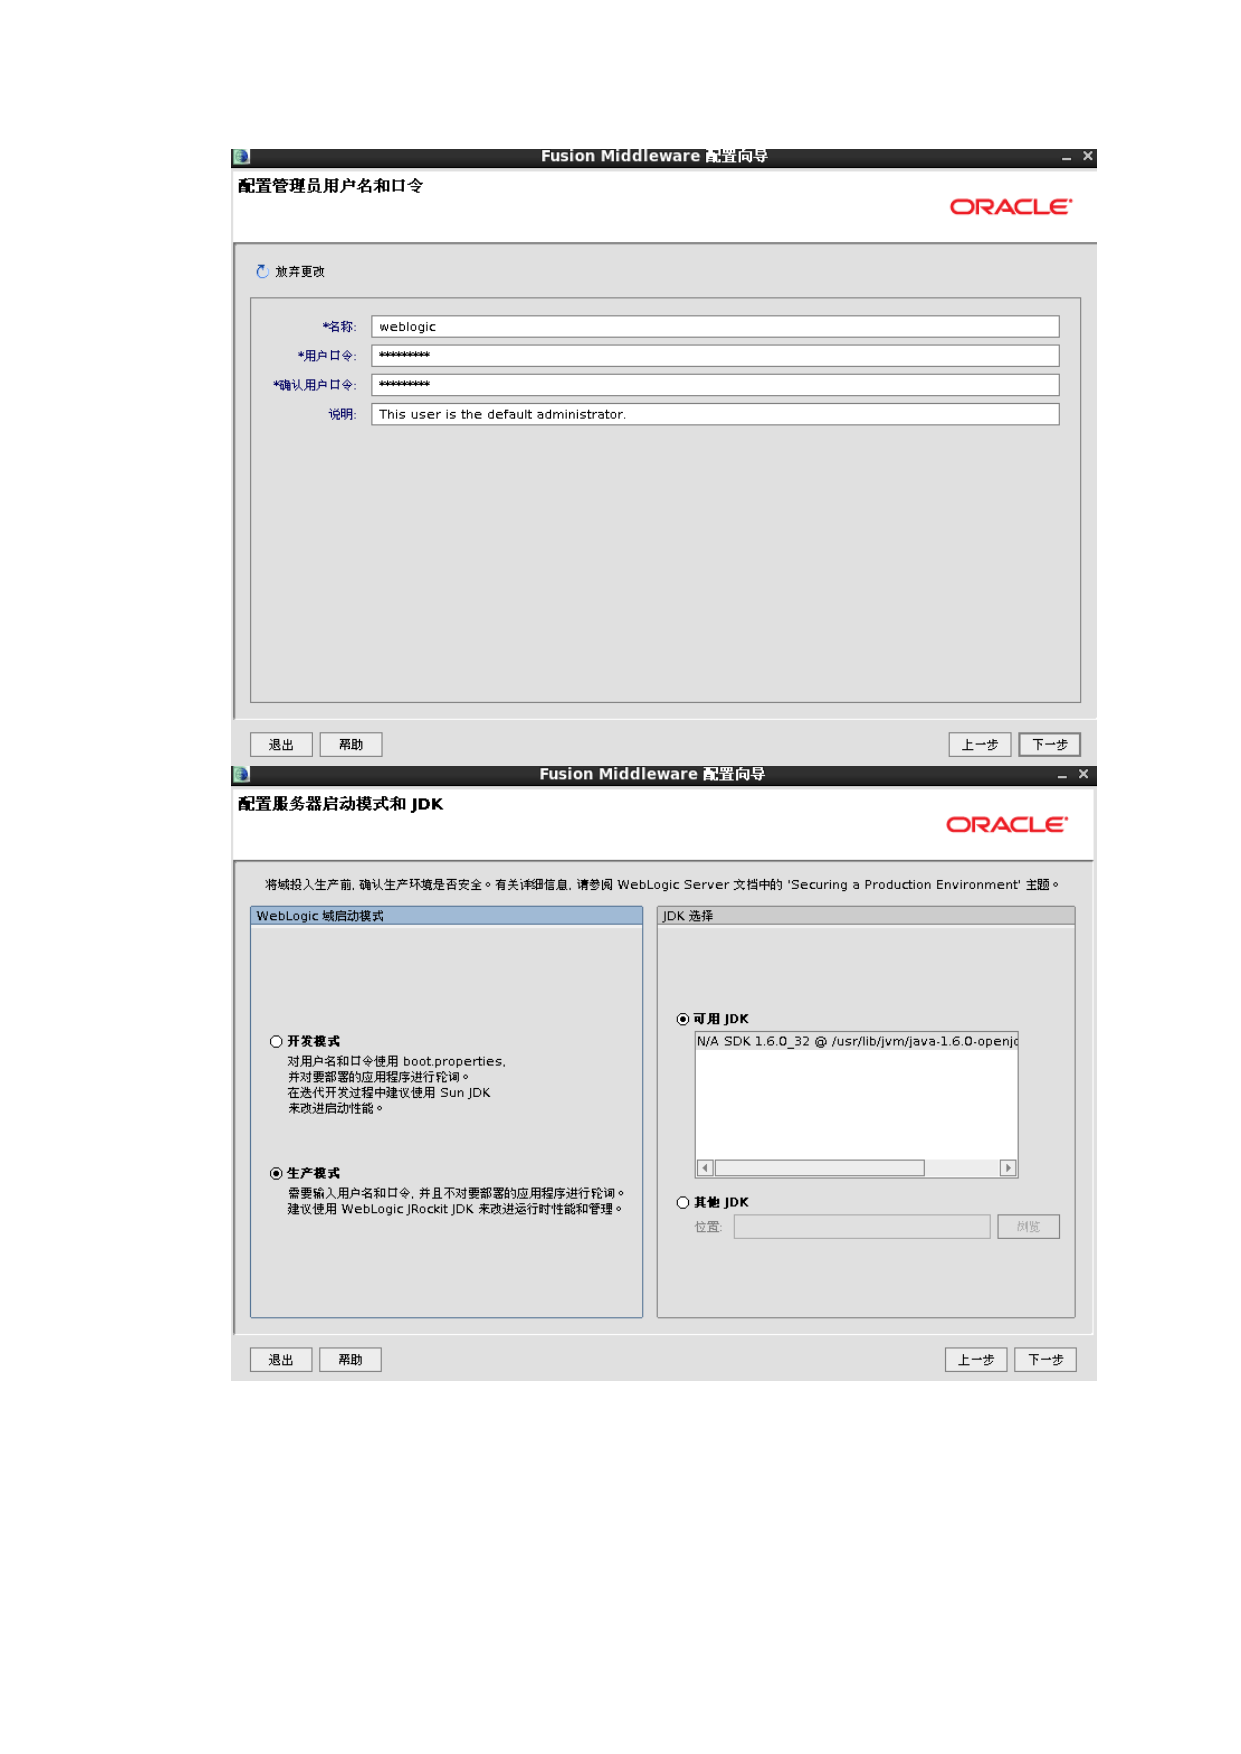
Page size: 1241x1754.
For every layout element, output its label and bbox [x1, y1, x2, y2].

picture [231, 149, 1097, 1381]
